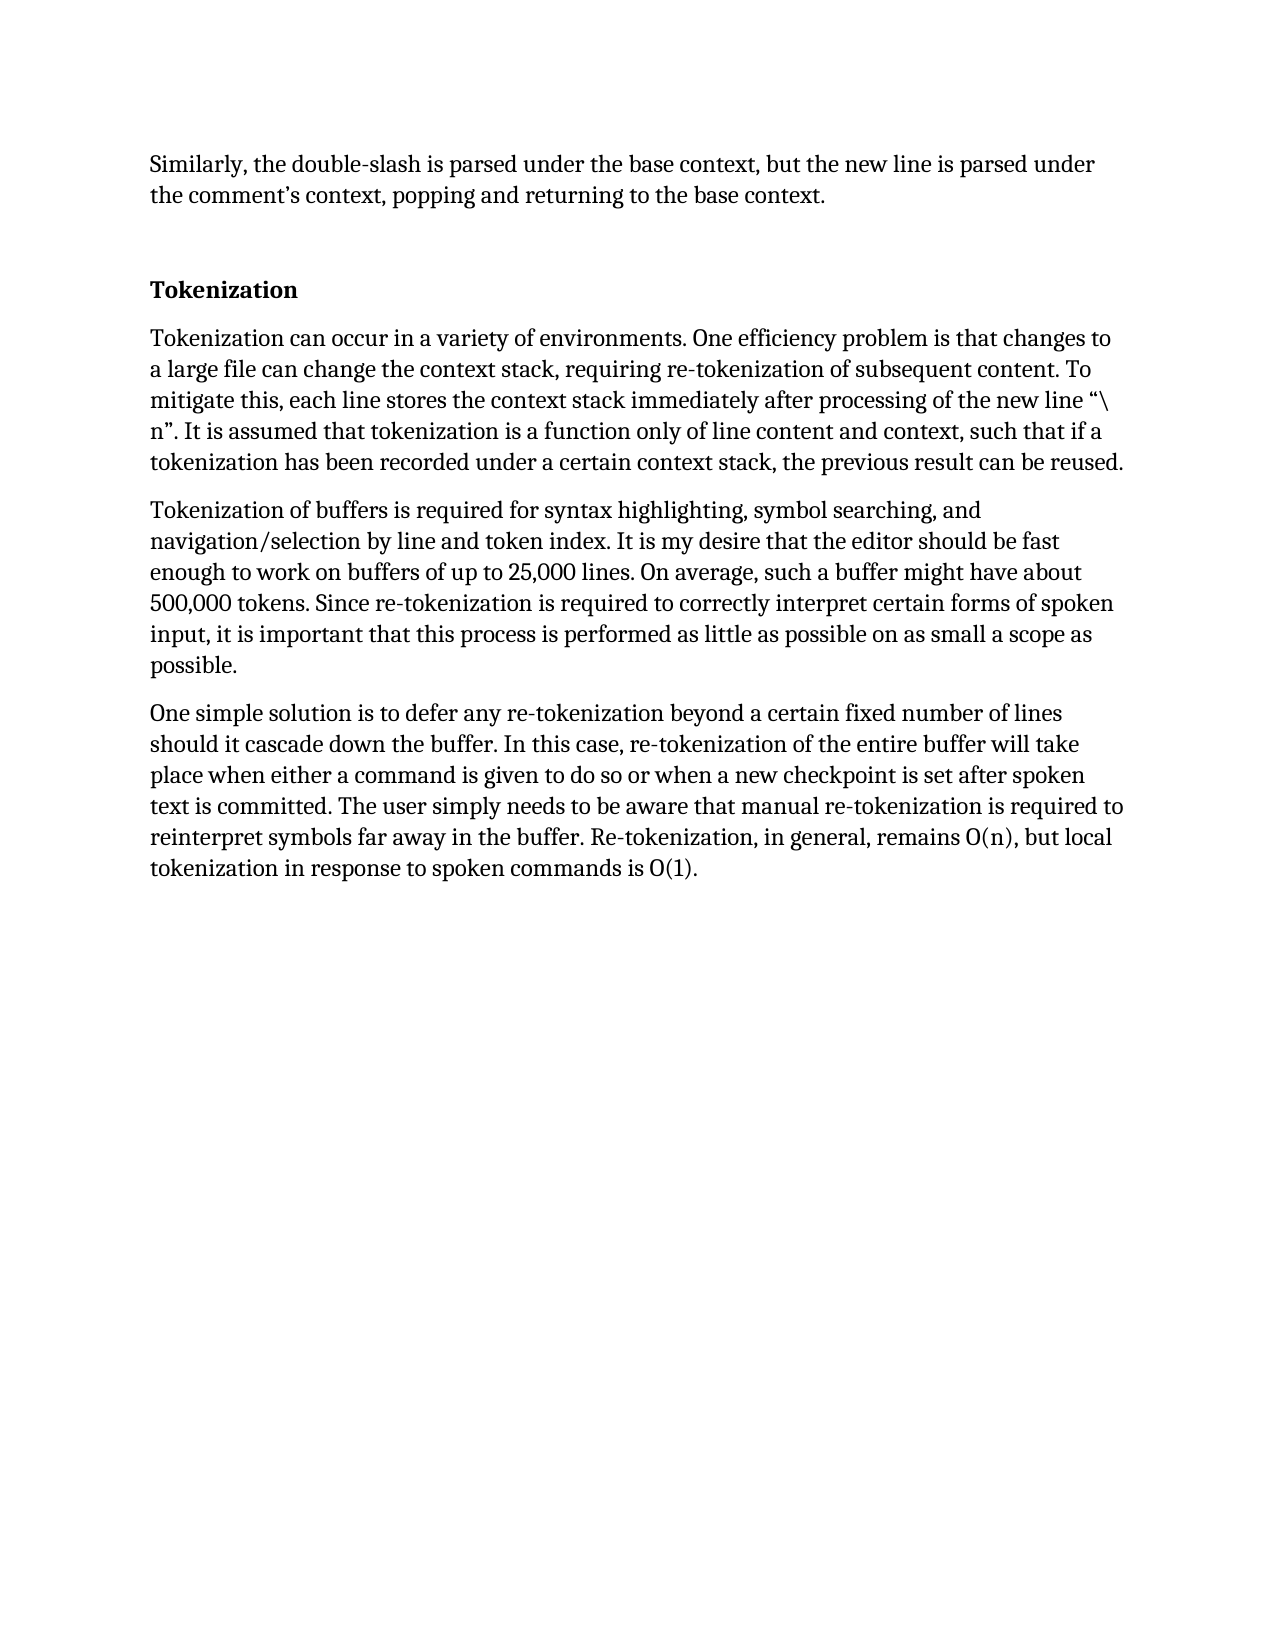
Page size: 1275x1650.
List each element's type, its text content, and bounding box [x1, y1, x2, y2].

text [150, 150, 1125, 210]
text Tokenization can occur in a variety of environments. One efficiency problem is that changes to a large file can change the context stack, requiring re-tokenization of subsequent content. To mitigate this, each line stores the context stack immediately after processing of the new line “\n”. It is assumed that tokenization is a function only of line content and context, such that if a tokenization has been recorded under a certain context stack, the previous result can be reused. [150, 324, 1125, 477]
text One simple solution is to defer any re-tokenization beyond a certain fixed number of lines should it cascade down the buffer. In this case, re-tokenization of the entire buffer will take place when either a command is given to do so or when a new checkpoint is set after spoken text is committed. The user simply needs to be aware that manual re-tokenization is required to reinterpret symbols far away in the buffer. Re-tokenization, in general, remains O(n), but local tokenization in response to spoken commands is O(1). [150, 699, 1125, 883]
text Tokenization of buffers is required for syntax highlighting, symbol searching, and navigation/selection by line and token index. It is my desire that the editor should be fast enough to work on buffers of up to 25,000 lines. On average, such a buffer might have about 500,000 tokens. Since re-tokenization is required to correctly interpret certain forms of spoken input, it is important that this process is performed as little as possible on as small a scope as possible. [150, 496, 1125, 680]
text Tokenization [150, 276, 1125, 305]
